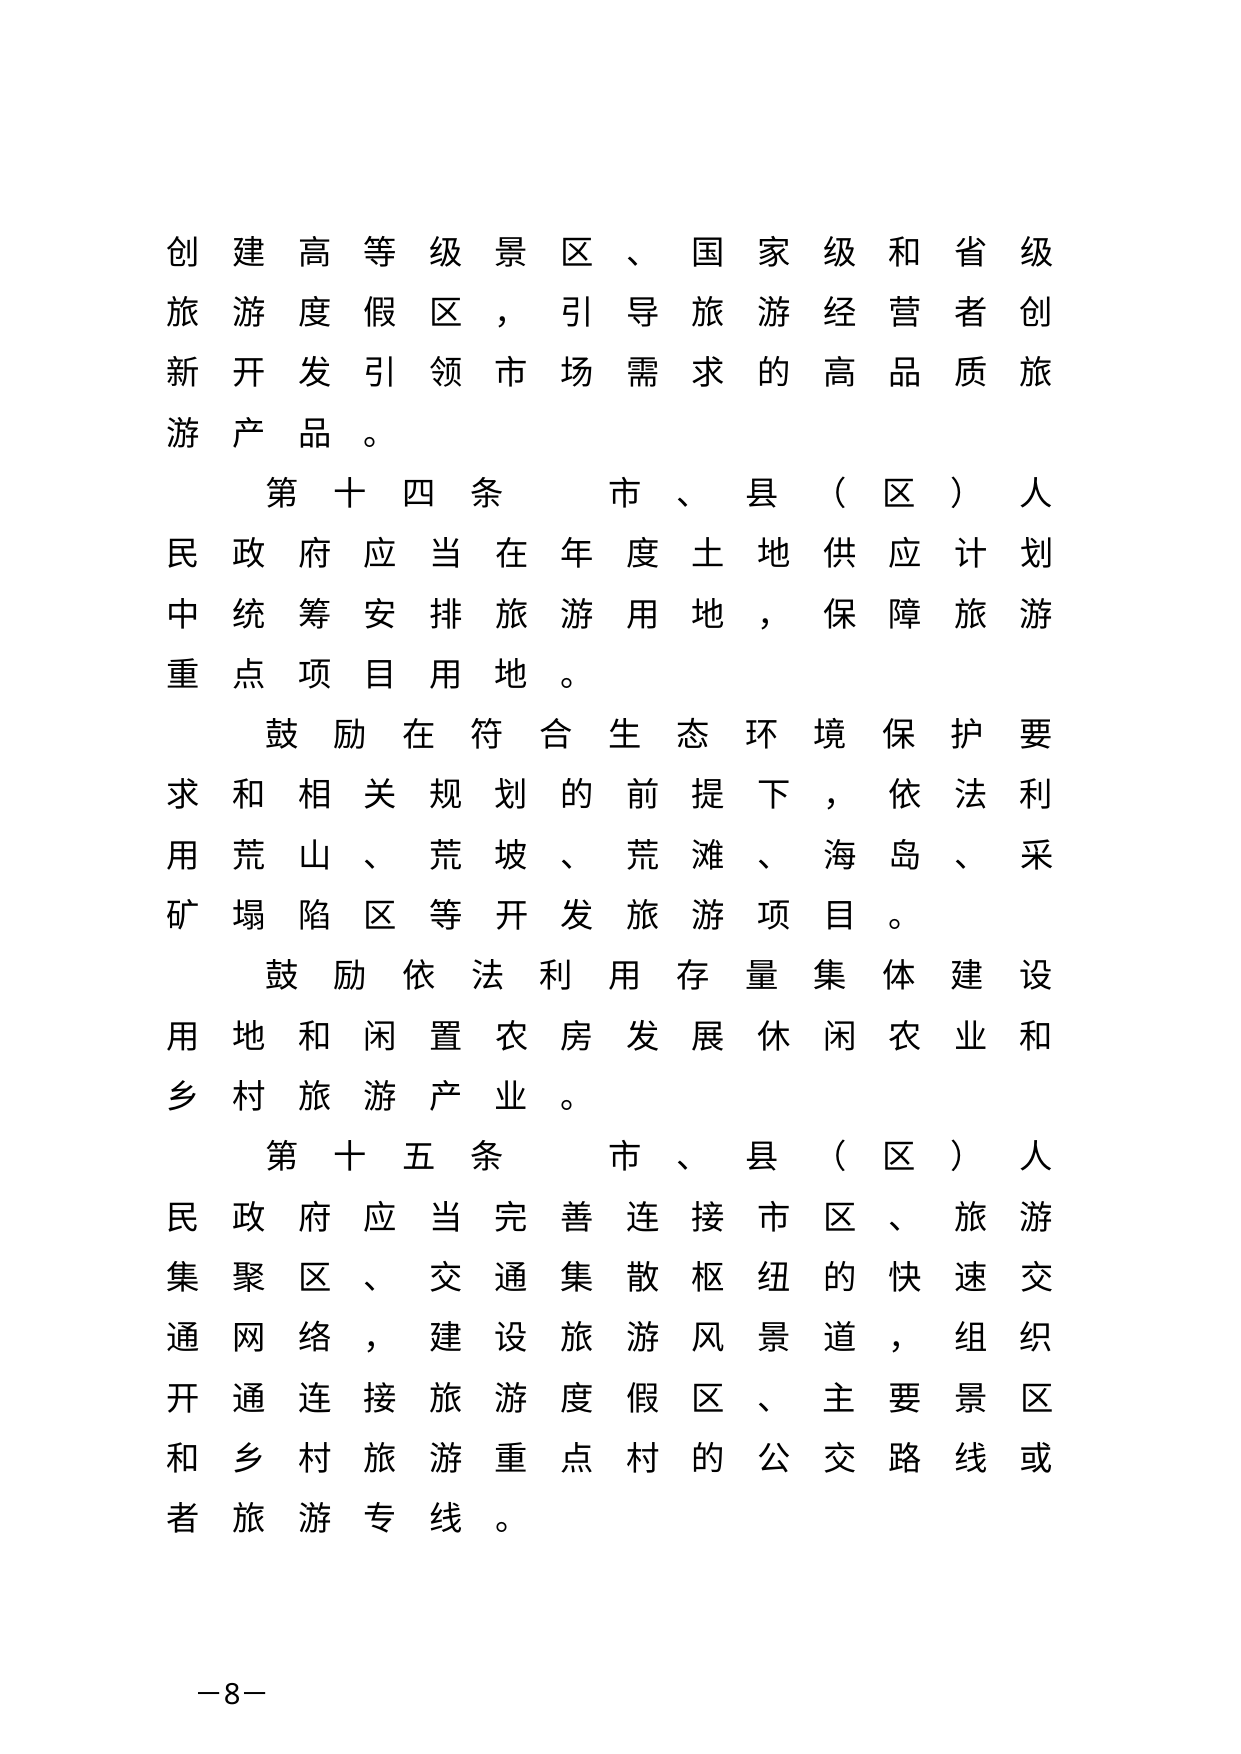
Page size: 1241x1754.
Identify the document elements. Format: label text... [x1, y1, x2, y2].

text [167, 219, 1085, 461]
text 第十四条 市、县（区）人民政府应当在年度土地供应计划中统筹安排旅游用地，保障旅游重点项目用地。 [167, 461, 1085, 702]
text 鼓励依法利用存量集体建设用地和闲置农房发展休闲农业和乡村旅游产业。 [167, 943, 1085, 1124]
text 鼓励在符合生态环境保护要求和相关规划的前提下，依法利用荒山、荒坡、荒滩、海岛、采矿塌陷区等开发旅游项目。 [167, 702, 1085, 943]
text 第十五条 市、县（区）人民政府应当完善连接市区、旅游集聚区、交通集散枢纽的快速交通网络，建设旅游风景道，组织开通连接旅游度假区、主要景区和乡村旅游重点村的公交路线或者旅游专线。 [167, 1124, 1085, 1546]
